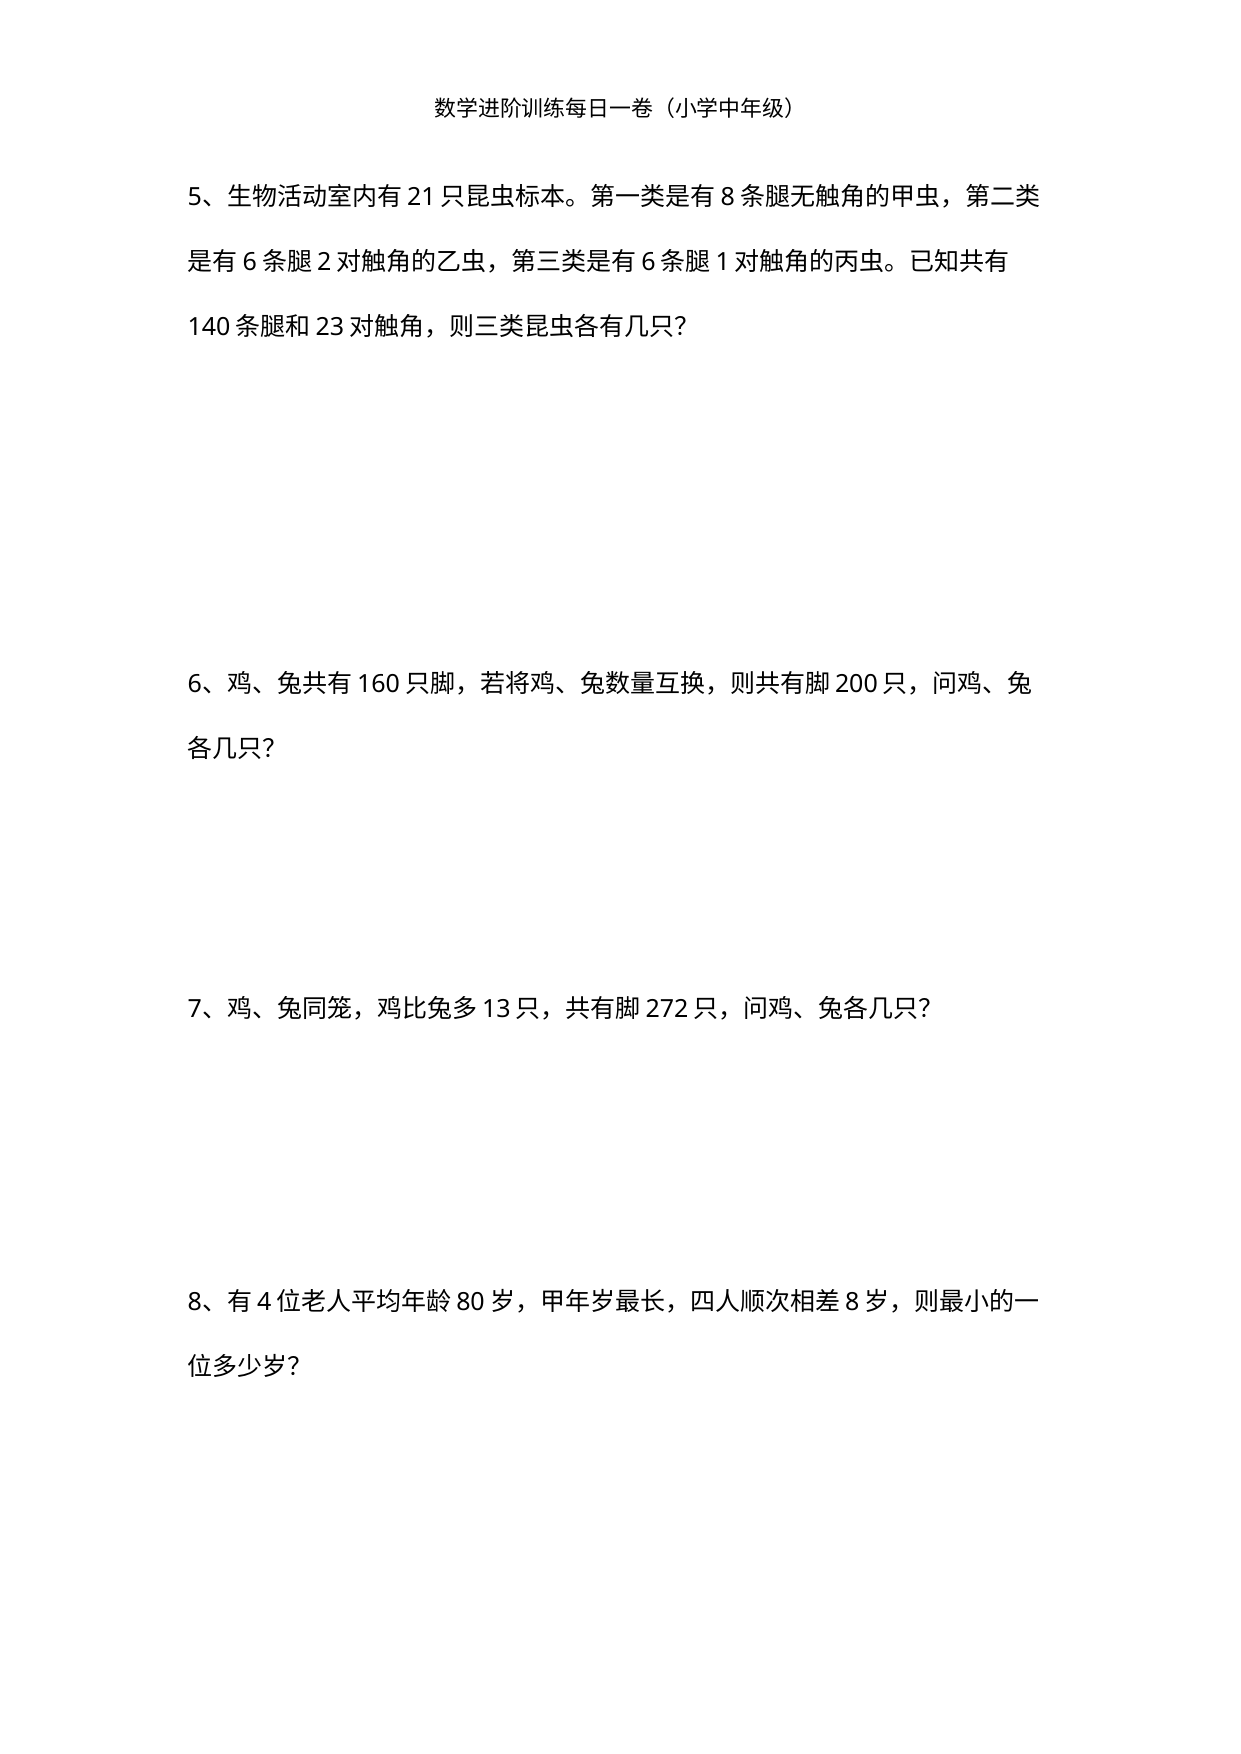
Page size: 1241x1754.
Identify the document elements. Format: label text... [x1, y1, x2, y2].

list 6、鸡、兔共有160只脚，若将鸡、兔数量互换，则共有脚200只，问鸡、兔各几只？ [187, 649, 1053, 779]
list 7、鸡、兔同笼，鸡比兔多13只，共有脚272只，问鸡、兔各几只？ [187, 974, 1053, 1039]
list 5、生物活动室内有21只昆虫标本。第一类是有8条腿无触角的甲虫，第二类是有6条腿2对触角的乙虫，第三类是有6条腿1对触角的丙虫。已知共有140条腿和23对触角，则三类昆虫各有几只？ [187, 162, 1053, 357]
list 8、有4位老人平均年龄80岁，甲年岁最长，四人顺次相差8岁，则最小的一位多少岁？ [187, 1267, 1053, 1397]
